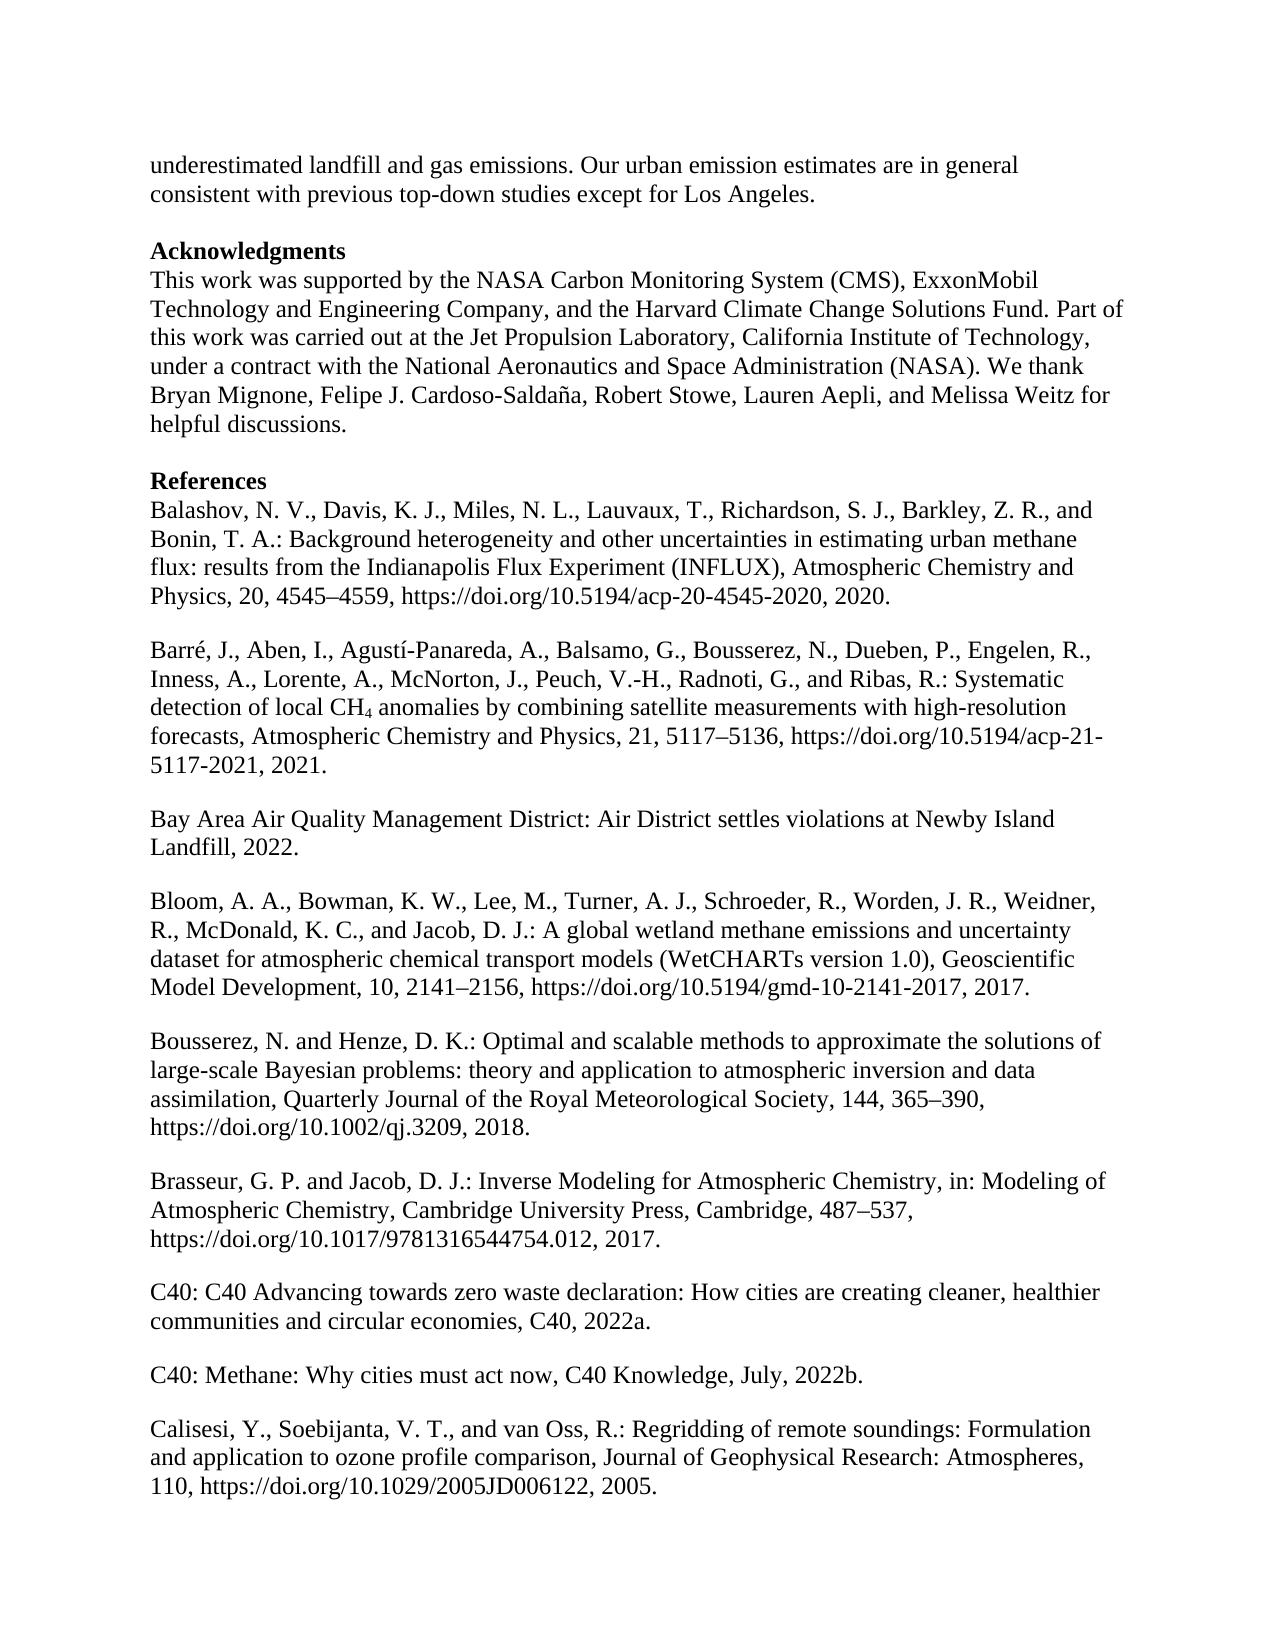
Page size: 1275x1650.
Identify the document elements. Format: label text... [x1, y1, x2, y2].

text Acknowledgments [150, 236, 1125, 265]
text Bloom, A. A., Bowman, K. W., Lee, M., Turner, A. J., Schroeder, R., Worden, J. R., Weidner, R., McDonald, K. C., and Jacob, D. J.: A global wetland methane emissions and uncertainty dataset for atmospheric chemical transport models (WetCHARTs version 1.0), Geoscientific Model Development, 10, 2141–2156, https://doi.org/10.5194/gmd-10-2141-2017, 2017. [150, 886, 1125, 1001]
text Brasseur, G. P. and Jacob, D. J.: Inverse Modeling for Atmospheric Chemistry, in: Modeling of Atmospheric Chemistry, Cambridge University Press, Cambridge, 487–537, https://doi.org/10.1017/9781316544754.012, 2017. [150, 1166, 1125, 1252]
text Calisesi, Y., Soebijanta, V. T., and van Oss, R.: Regridding of remote soundings: Formulation and application to ozone profile comparison, Journal of Geophysical Research: Atmospheres, 110, https://doi.org/10.1029/2005JD006122, 2005. [150, 1414, 1125, 1500]
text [150, 150, 1125, 207]
text Balashov, N. V., Davis, K. J., Miles, N. L., Lauvaux, T., Richardson, S. J., Barkley, Z. R., and Bonin, T. A.: Background heterogeneity and other uncertainties in estimating urban methane flux: results from the Indianapolis Flux Experiment (INFLUX), Atmospheric Chemistry and Physics, 20, 4545–4559, https://doi.org/10.5194/acp-20-4545-2020, 2020. [150, 495, 1125, 610]
text Bousserez, N. and Henze, D. K.: Optimal and scalable methods to approximate the solutions of large-scale Bayesian problems: theory and application to atmospheric inversion and data assimilation, Quarterly Journal of the Royal Meteorological Society, 144, 365–390, https://doi.org/10.1002/qj.3209, 2018. [150, 1026, 1125, 1141]
text References [150, 466, 1125, 495]
text C40: C40 Advancing towards zero waste declaration: How cities are creating cleaner, healthier communities and circular economies, C40, 2022a. [150, 1277, 1125, 1335]
text C40: Methane: Why cities must act now, C40 Knowledge, July, 2022b. [150, 1360, 1125, 1389]
text Bay Area Air Quality Management District: Air District settles violations at Newby Island Landfill, 2022. [150, 804, 1125, 861]
text Barré, J., Aben, I., Agustí-Panareda, A., Balsamo, G., Bousserez, N., Dueben, P., Engelen, R., Inness, A., Lorente, A., McNorton, J., Peuch, V.-H., Radnoti, G., and Ribas, R.: Systematic detection of local CH4 anomalies by combining satellite measurements with high-resolution forecasts, Atmospheric Chemistry and Physics, 21, 5117–5136, https://doi.org/10.5194/acp-21-5117-2021, 2021. [150, 635, 1125, 779]
text This work was supported by the NASA Carbon Monitoring System (CMS), ExxonMobil Technology and Engineering Company, and the Harvard Climate Change Solutions Fund. Part of this work was carried out at the Jet Propulsion Laboratory, California Institute of Technology, under a contract with the National Aeronautics and Space Administration (NASA). We thank Bryan Mignone, Felipe J. Cardoso-Saldaña, Robert Stowe, Lauren Aepli, and Melissa Weitz for helpful discussions. [150, 265, 1125, 437]
